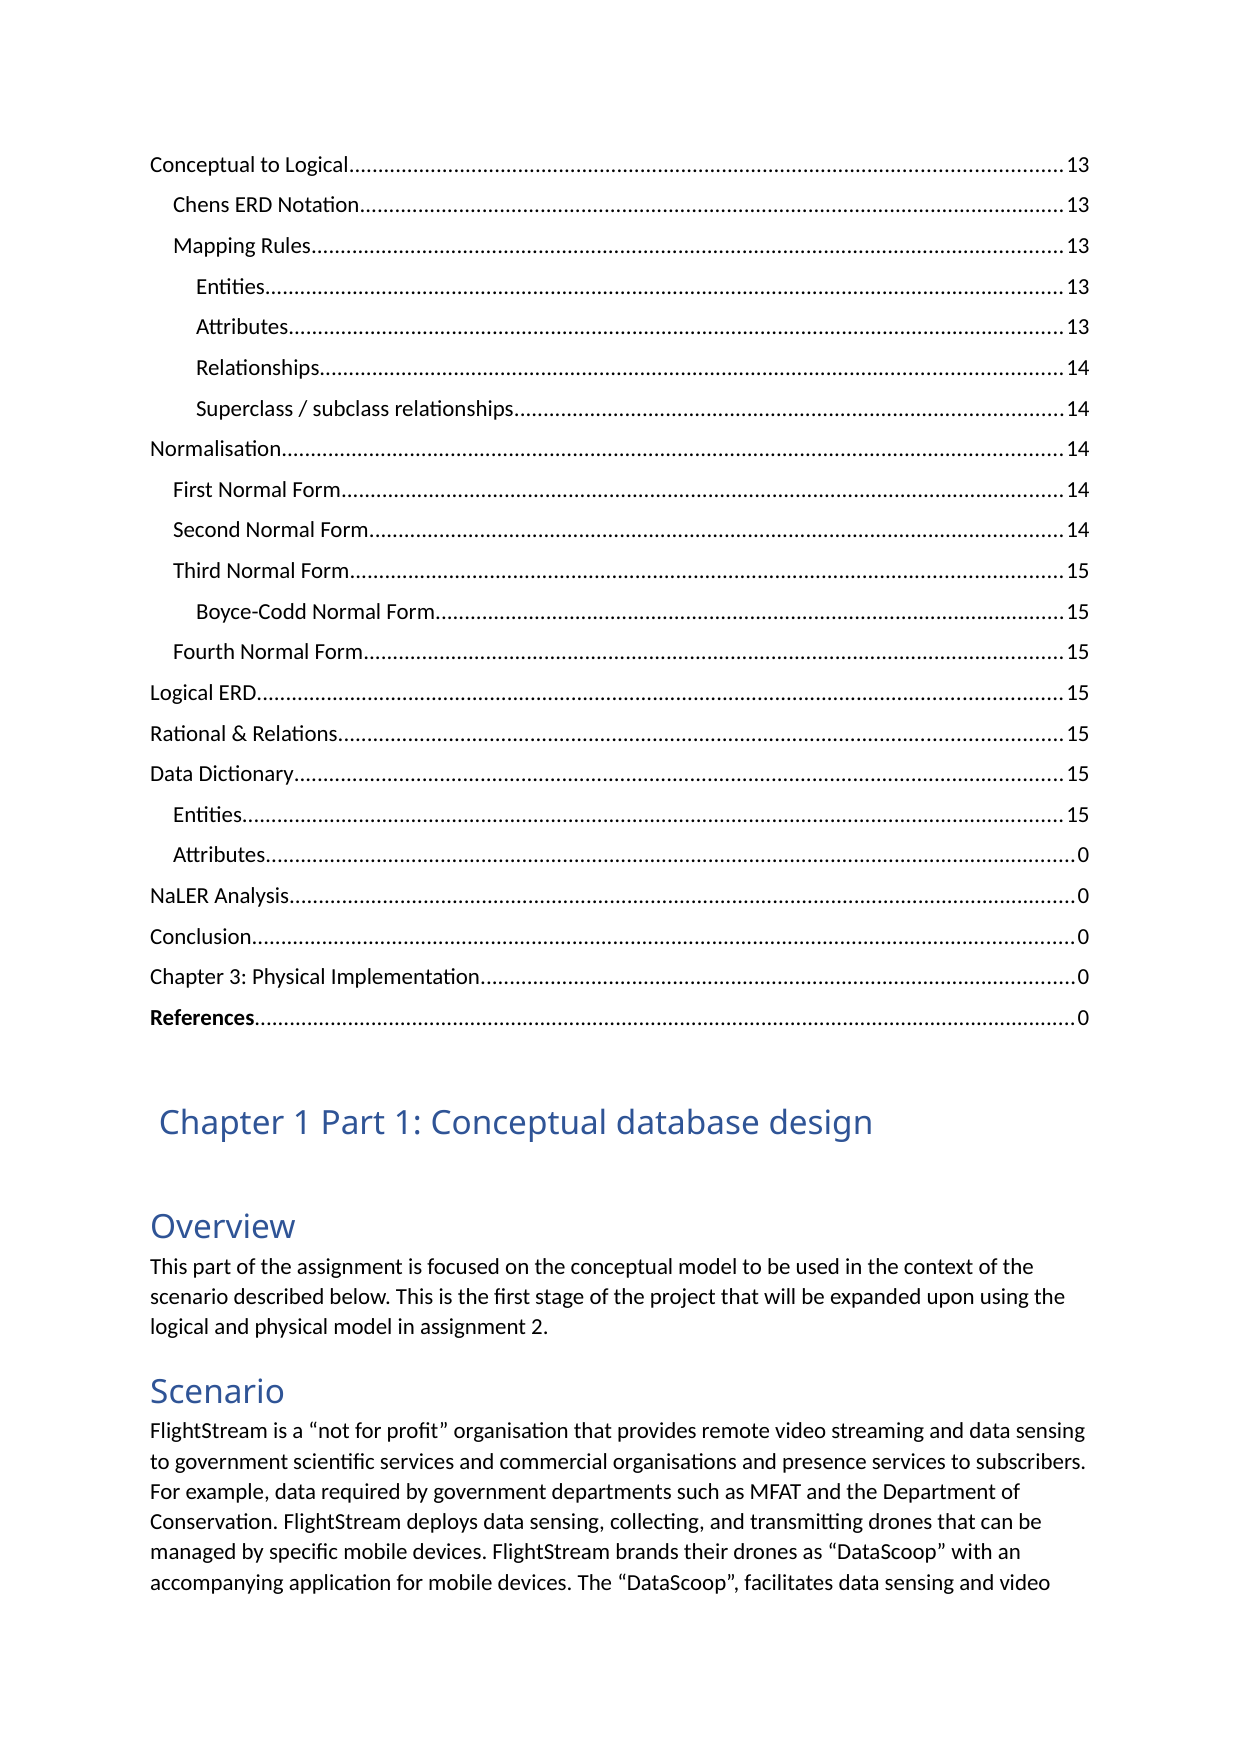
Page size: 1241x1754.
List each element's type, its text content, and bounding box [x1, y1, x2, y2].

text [150, 1417, 1090, 1596]
subtitle Scenario [150, 1368, 1090, 1413]
subtitle Chapter 1 Part 1: Conceptual database design [150, 1099, 1090, 1144]
subtitle Overview [150, 1203, 1090, 1248]
text This part of the assignment is focused on the conceptual model to be used in the context of the scenario described below. This is the first stage of the project that will be expanded upon using the logical and physical model in assignment 2. [150, 1252, 1090, 1341]
